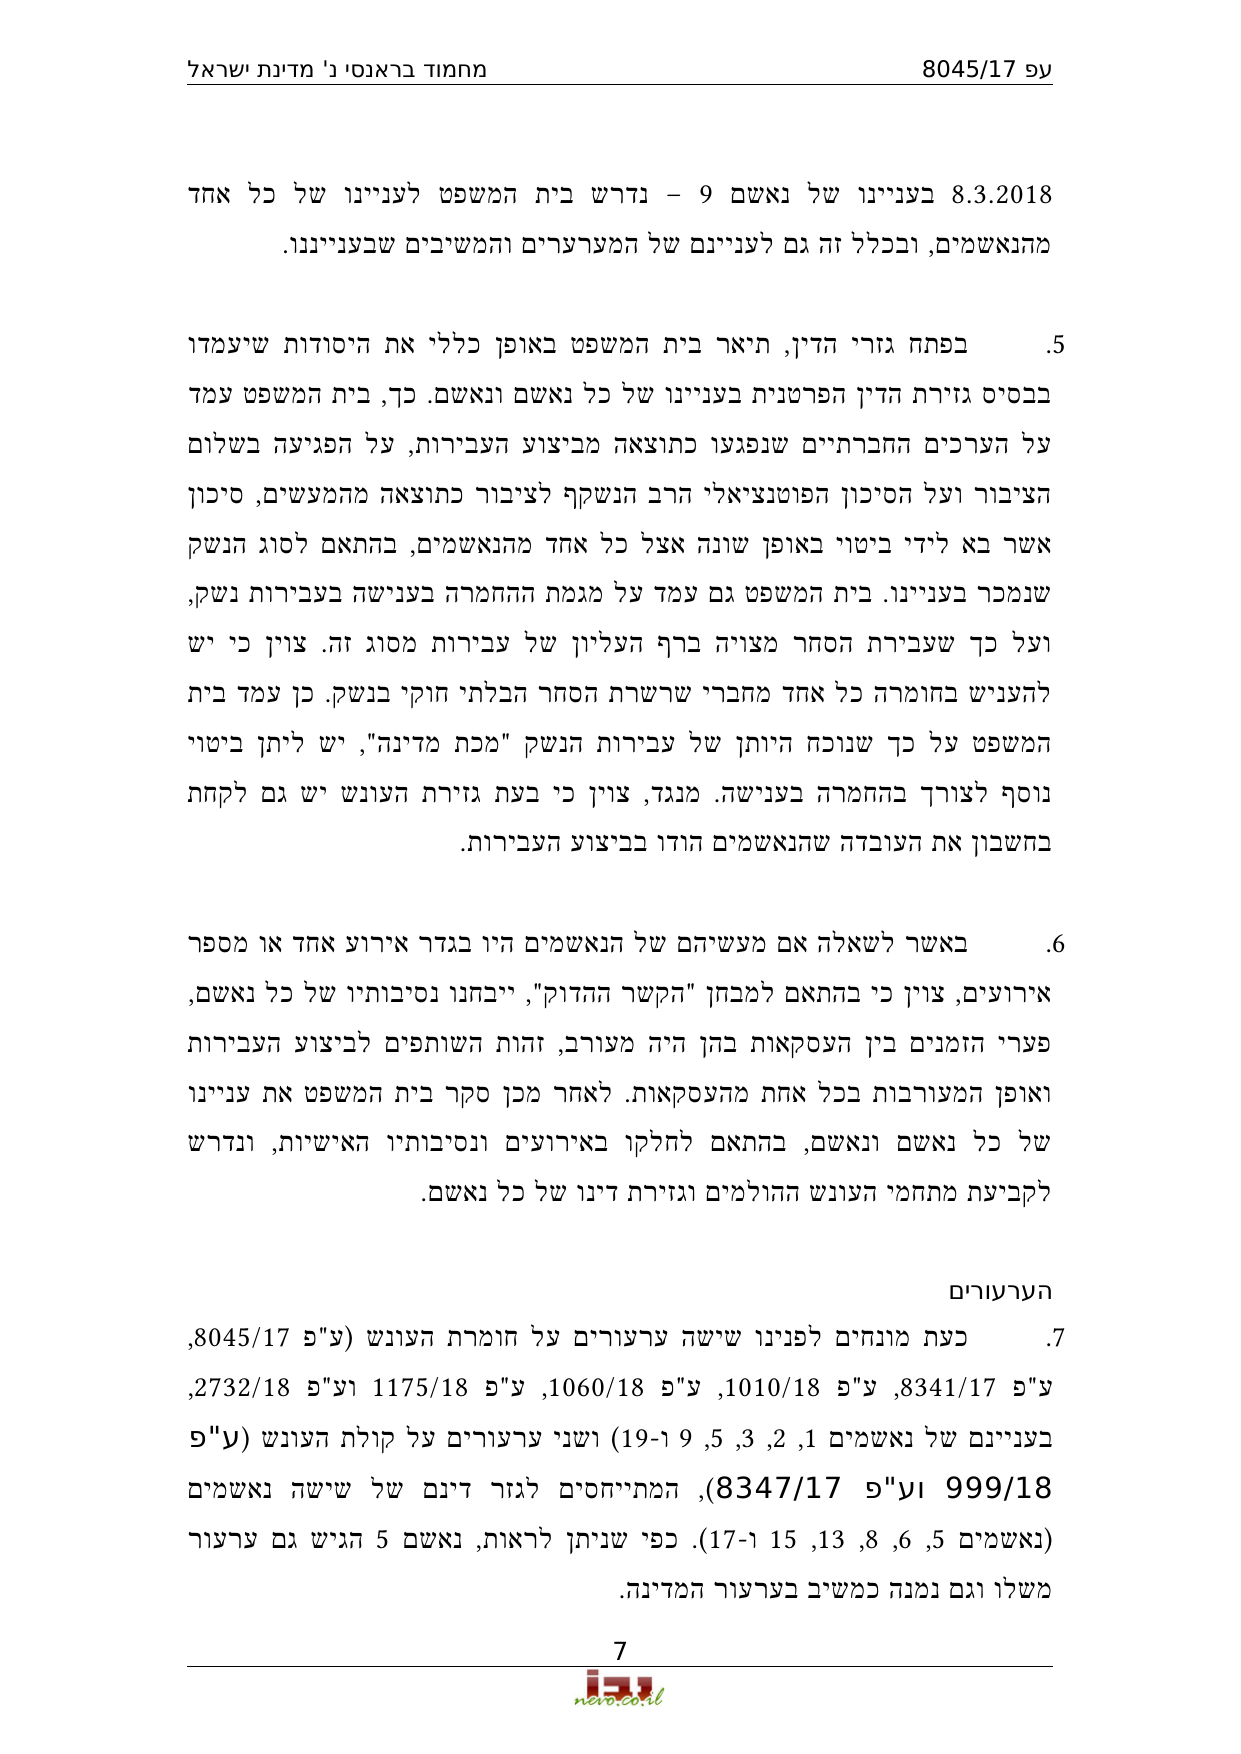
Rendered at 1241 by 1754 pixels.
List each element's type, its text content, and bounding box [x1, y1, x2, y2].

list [187, 177, 1053, 260]
list באשר לשאלה אם מעשיהם של הנאשמים היו בגדר אירוע אחד או מספר אירועים, צוין כי בהתאם למבחן "הקשר ההדוק", ייבחנו נסיבותיו של כל נאשם, פערי הזמנים בין העסקאות בהן היה מעורב, זהות השותפים לביצוע העבירות ואופן המעורבות בכל אחת מהעסקאות. לאחר מכן סקר בית המשפט את עניינו של כל נאשם ונאשם, בהתאם לחלקו באירועים ונסיבותיו האישיות, ונדרש לקביעת מתחמי העונש ההולמים וגזירת דינו של כל נאשם. [187, 927, 1053, 1209]
text הערעורים [187, 1276, 1053, 1306]
picture [574, 1669, 666, 1707]
list כעת מונחים לפנינו שישה ערעורים על חומרת העונש (ע"פ 8045/17, ע"פ 8341/17, ע"פ 1010/18, ע"פ 1060/18, ע"פ 1175/18 וע"פ 2732/18, בעניינם של נאשמים 1, 2, 3, 5, 9 ו-19) ושני ערעורים על קולת העונש (ע"פ 999/18 וע"פ 8347/17), המתייחסים לגזר דינם של שישה נאשמים (נאשמים 5, 6, 8, 13, 15 ו-17). כפי שניתן לראות, נאשם 5 הגיש גם ערעור משלו וגם נמנה כמשיב בערעור המדינה. [187, 1320, 1053, 1605]
list בפתח גזרי הדין, תיאר בית המשפט באופן כללי את היסודות שיעמדו בבסיס גזירת הדין הפרטנית בעניינו של כל נאשם ונאשם. כך, בית המשפט עמד על הערכים החברתיים שנפגעו כתוצאה מביצוע העבירות, על הפגיעה בשלום הציבור ועל הסיכון הפוטנציאלי הרב הנשקף לציבור כתוצאה מהמעשים, סיכון אשר בא לידי ביטוי באופן שונה אצל כל אחד מהנאשמים, בהתאם לסוג הנשק שנמכר בעניינו. בית המשפט גם עמד על מגמת ההחמרה בענישה בעבירות נשק, ועל כך שעבירת הסחר מצויה ברף העליון של עבירות מסוג זה. צוין כי יש להעניש בחומרה כל אחד מחברי שרשרת הסחר הבלתי חוקי בנשק. כן עמד בית המשפט על כך שנוכח היותן של עבירות הנשק "מכת מדינה", יש ליתן ביטוי נוסף לצורך בהחמרה בענישה. מנגד, צוין כי בעת גזירת העונש יש גם לקחת בחשבון את העובדה שהנאשמים הודו בביצוע העבירות. [187, 328, 1053, 859]
